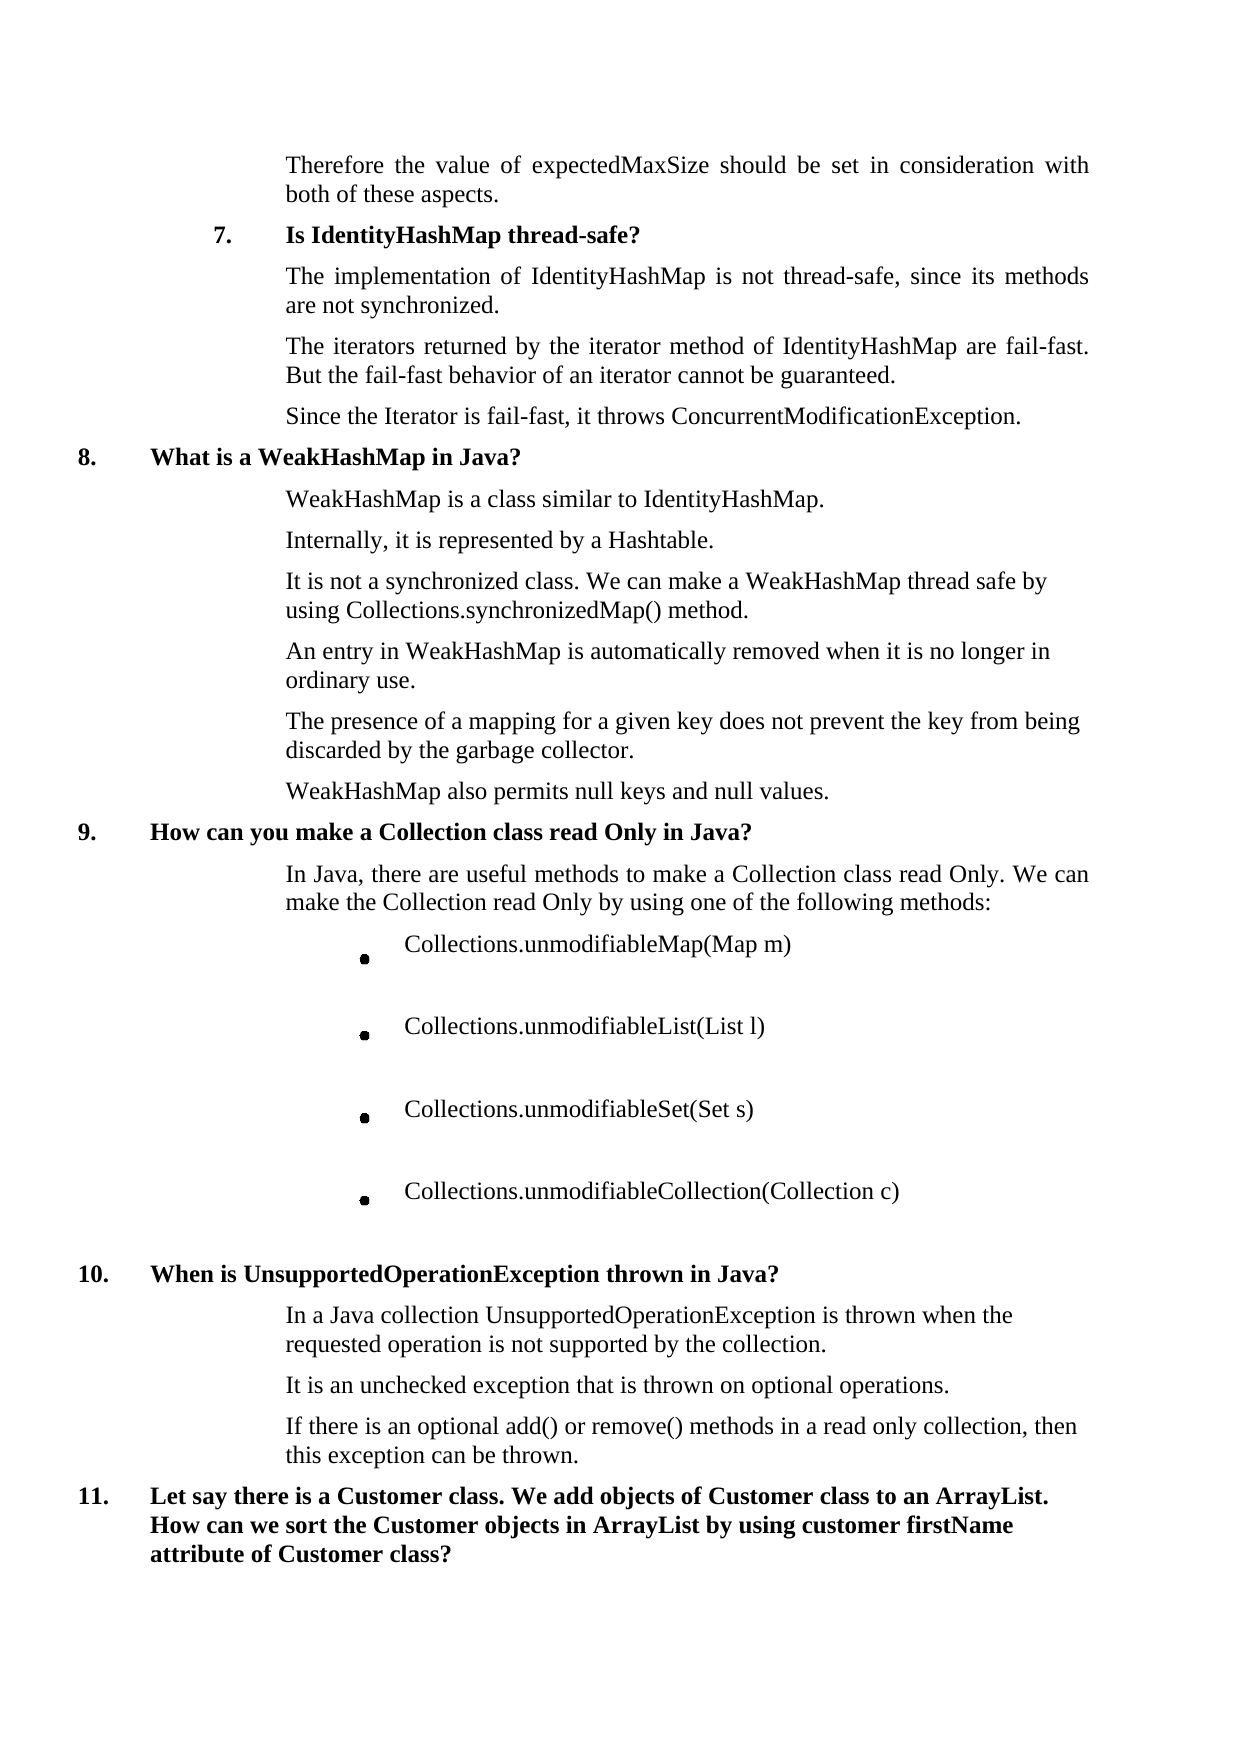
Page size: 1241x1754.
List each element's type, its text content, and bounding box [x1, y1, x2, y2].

text The presence of a mapping for a given key does not prevent the key from being discarded by the garbage collector. [285, 706, 1090, 764]
text Internally, it is represented by a Hashtable. [285, 525, 1090, 554]
text If there is an optional add() or remove() methods in a read only collection, then this exception can be thrown. [285, 1411, 1090, 1469]
text In a Java collection UnsupportedOperationException is thrown when the requested operation is not supported by the collection. [285, 1300, 1090, 1357]
text It is an unchecked exception that is thrown on optional operations. [285, 1370, 1090, 1399]
list Let say there is a Customer class. We add objects of Customer class to an ArrayList. How can we sort the Customer objects in ArrayList by using customer firstName attribute of Customer class? [78, 1481, 1090, 1567]
picture [356, 951, 372, 967]
text It is not a synchronized class. We can make a WeakHashMap thread safe by using Collections.synchronizedMap() method. [285, 566, 1090, 624]
text WeakHashMap also permits null keys and null values. [285, 776, 1090, 805]
text An entry in WeakHashMap is automatically removed when it is no longer in ordinary use. [285, 636, 1090, 694]
text The implementation of IdentityHashMap is not thread-safe, since its methods are not synchronized. [285, 261, 1090, 319]
list What is a WeakHashMap in Java? [78, 442, 1090, 471]
text Therefore the value of expectedMaxSize should be set in consideration with both of these aspects. [285, 150, 1090, 207]
picture [356, 1192, 372, 1208]
list Is IdentityHashMap thread-safe? [213, 220, 1090, 249]
text Collections.unmodifiableSet(Set s) [404, 1094, 1090, 1122]
text Collections.unmodifiableCollection(Collection c) [404, 1176, 1090, 1205]
picture [356, 1110, 372, 1126]
text The iterators returned by the iterator method of IdentityHashMap are fail-fast. But the fail-fast behavior of an iterator cannot be guaranteed. [285, 331, 1090, 389]
text Collections.unmodifiableMap(Map m) [404, 929, 1090, 957]
list How can you make a Collection class read Only in Java? [78, 817, 1090, 846]
text Since the Iterator is fail-fast, it throws ConcurrentModificationException. [285, 401, 1090, 430]
text Collections.unmodifiableList(List l) [404, 1011, 1090, 1040]
text WeakHashMap is a class similar to IdentityHashMap. [285, 484, 1090, 512]
picture [356, 1027, 372, 1043]
text In Java, there are useful methods to make a Collection class read Only. We can make the Collection read Only by using one of the following methods: [285, 859, 1090, 916]
list When is UnsupportedOperationException thrown in Java? [78, 1259, 1090, 1287]
